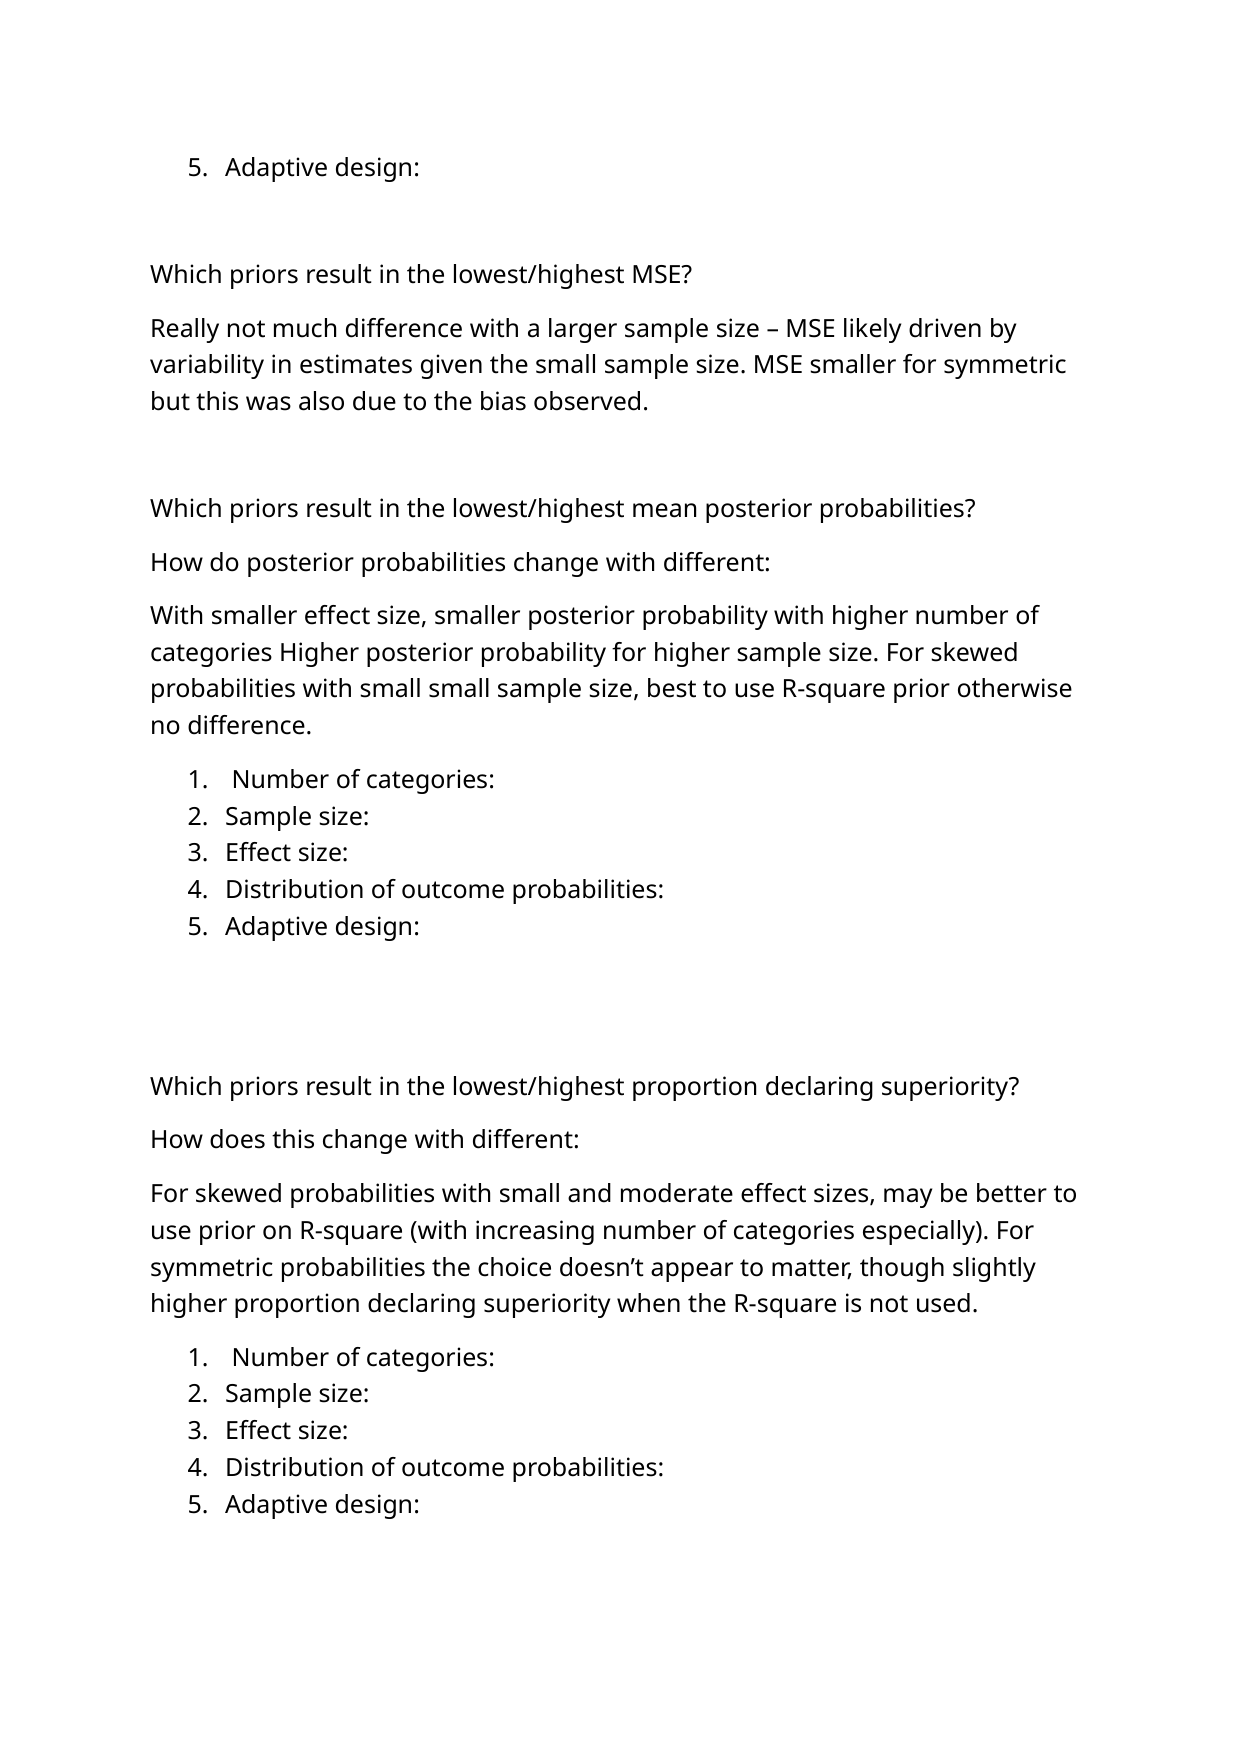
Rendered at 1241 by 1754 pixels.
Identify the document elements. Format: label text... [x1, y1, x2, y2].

list Adaptive design: [187, 1486, 1090, 1521]
list Number of categories: [187, 761, 1090, 795]
text Which priors result in the lowest/highest mean posterior probabilities? [150, 491, 1090, 525]
list Effect size: [187, 1413, 1090, 1447]
text Which priors result in the lowest/highest MSE? [150, 257, 1090, 291]
list Number of categories: [187, 1339, 1090, 1373]
text How does this change with different: [150, 1122, 1090, 1156]
text Really not much difference with a larger sample size – MSE likely driven by variability in estimates given the small sample size. MSE smaller for symmetric but this was also due to the bias observed. [150, 310, 1090, 418]
text For skewed probabilities with small and moderate effect sizes, may be better to use prior on R-square (with increasing number of categories especially). For symmetric probabilities the choice doesn’t appear to matter, though slightly higher proportion declaring superiority when the R-square is not used. [150, 1176, 1090, 1320]
text How do posterior probabilities change with different: [150, 544, 1090, 578]
text With smaller effect size, smaller posterior probability with higher number of categories Higher posterior probability for higher sample size. For skewed probabilities with small small sample size, best to use R-square prior otherwise no difference. [150, 598, 1090, 742]
list Adaptive design: [187, 908, 1090, 942]
list Adaptive design: [187, 150, 1090, 184]
list Sample size: [187, 798, 1090, 832]
list Sample size: [187, 1376, 1090, 1410]
list Distribution of outcome probabilities: [187, 1450, 1090, 1484]
list Effect size: [187, 835, 1090, 869]
text Which priors result in the lowest/highest proportion declaring superiority? [150, 1069, 1090, 1103]
list Distribution of outcome probabilities: [187, 872, 1090, 906]
